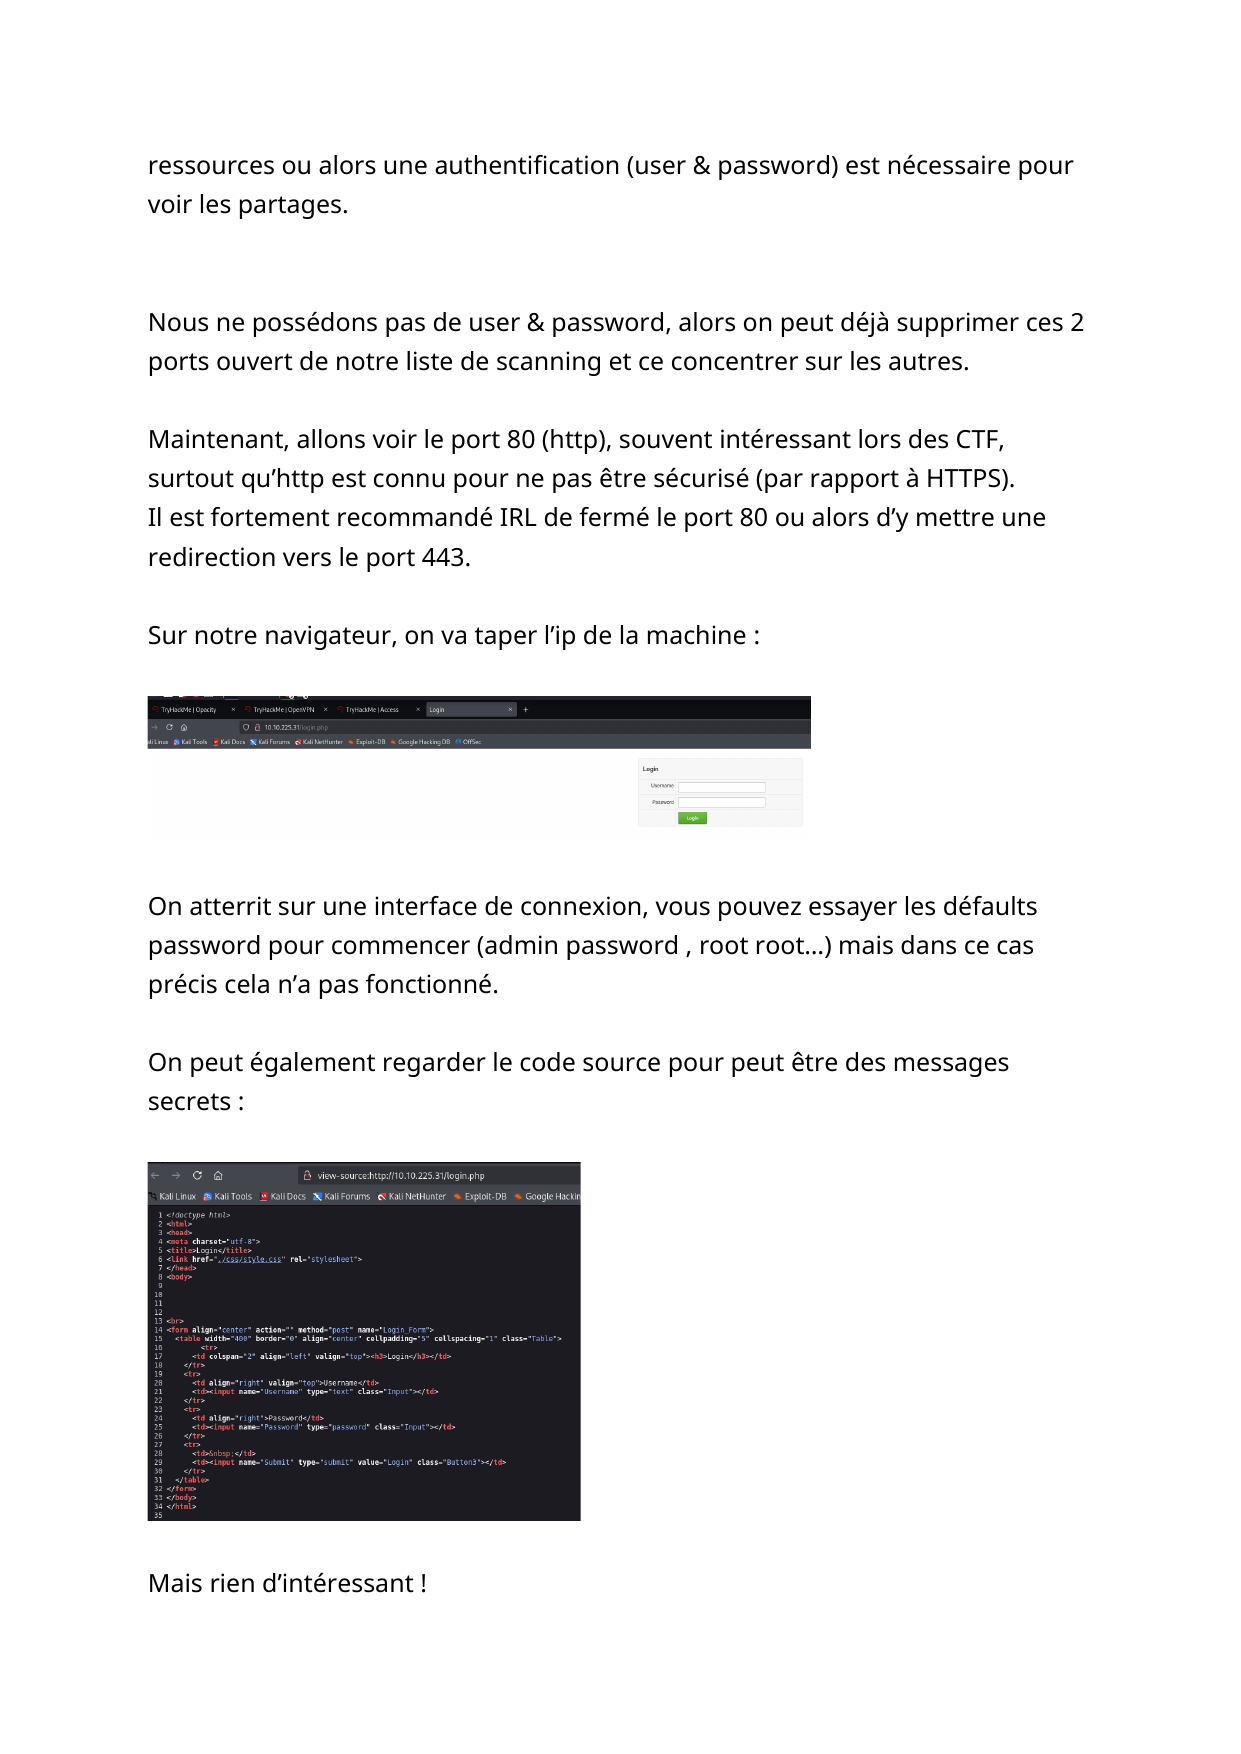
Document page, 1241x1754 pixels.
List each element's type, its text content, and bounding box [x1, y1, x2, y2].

text On atterrit sur une interface de connexion, vous pouvez essayer les défaults password pour commencer (admin password , root root…) mais dans ce cas précis cela n’a pas fonctionné. [148, 888, 1093, 1001]
text Mais rien d’intéressant ! [148, 1565, 1093, 1599]
picture [147, 1162, 581, 1521]
text Il est fortement recommandé IRL de fermé le port 80 ou alors d’y mettre une redirection vers le port 443. [148, 500, 1093, 573]
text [148, 148, 1093, 221]
picture [147, 696, 811, 844]
text Nous ne possédons pas de user & password, alors on peut déjà supprimer ces 2 ports ouvert de notre liste de scanning et ce concentrer sur les autres. [148, 304, 1093, 377]
text Sur notre navigateur, on va taper l’ip de la machine : [148, 618, 1093, 652]
text Maintenant, allons voir le port 80 (http), souvent intéressant lors des CTF, surtout qu’http est connu pour ne pas être sécurisé (par rapport à HTTPS). [148, 422, 1093, 495]
text On peut également regarder le code source pour peut être des messages secrets : [148, 1045, 1093, 1118]
